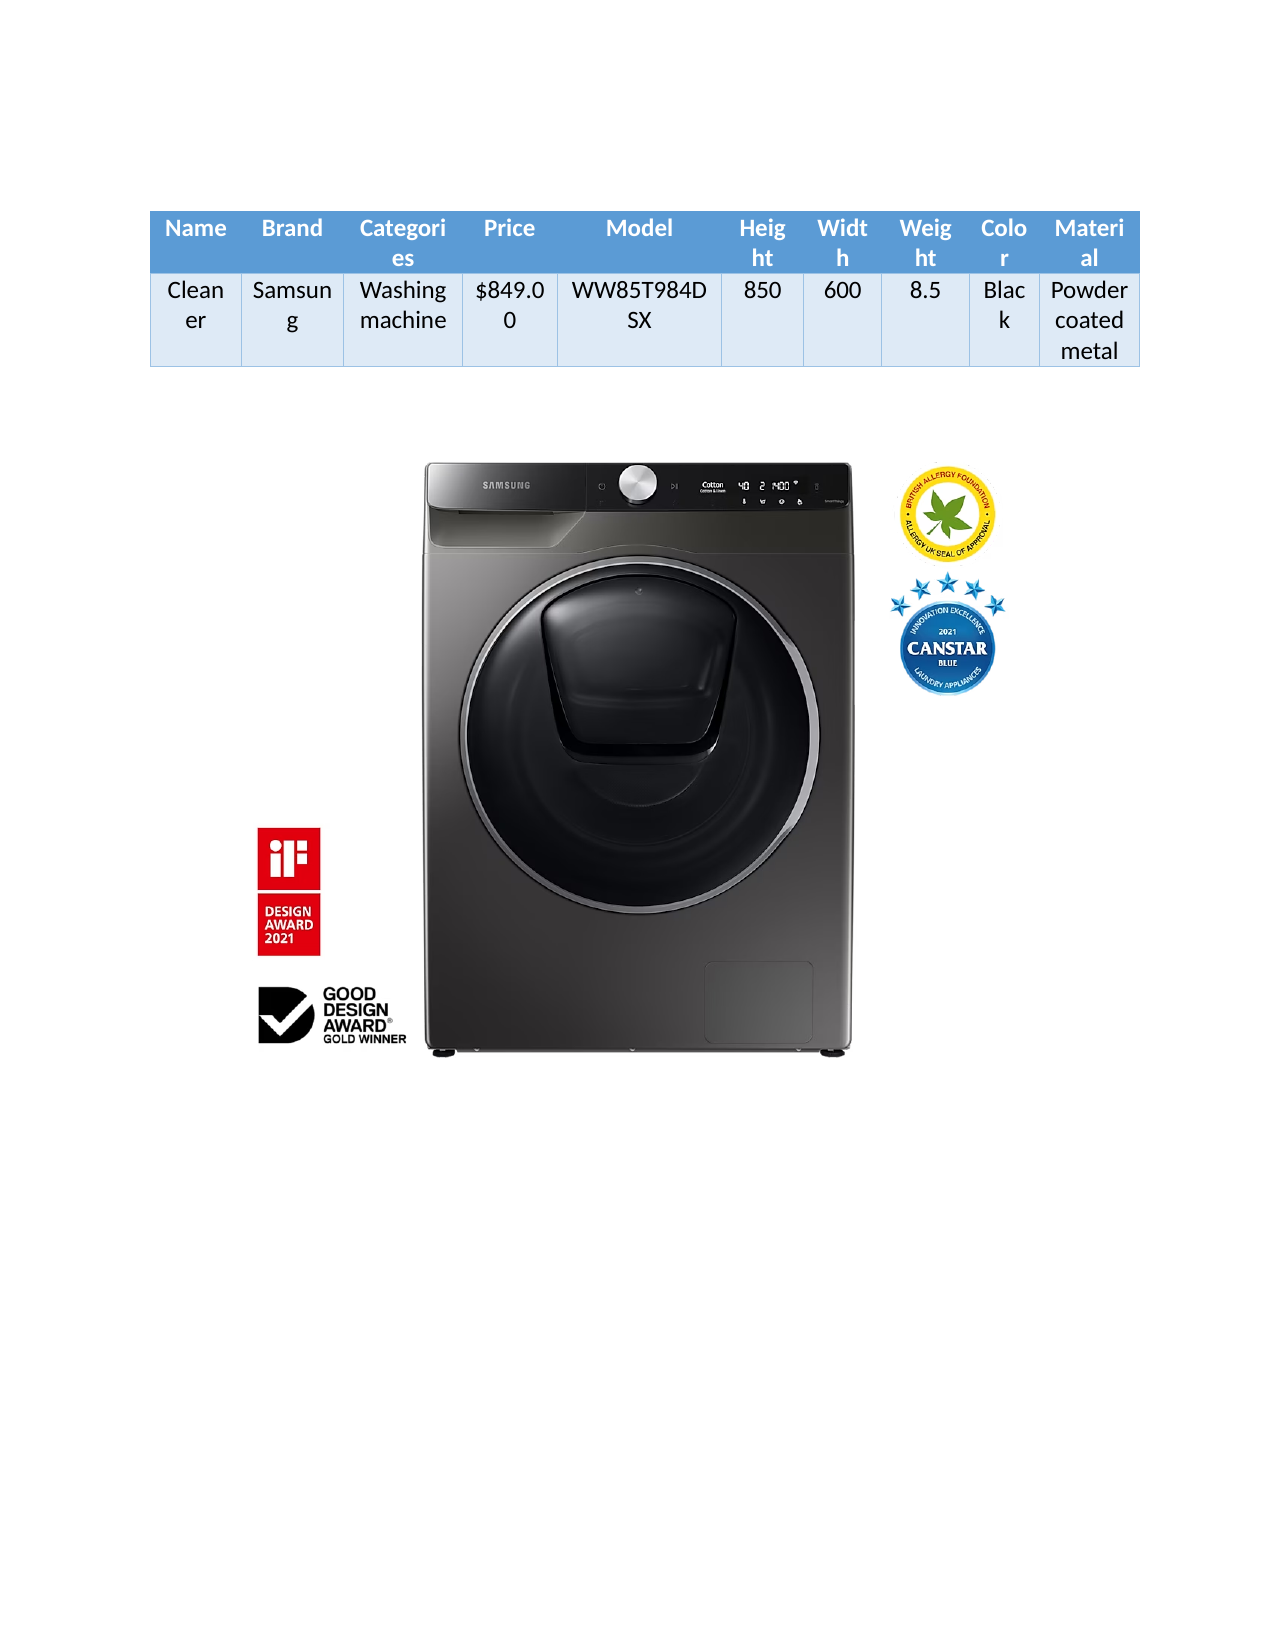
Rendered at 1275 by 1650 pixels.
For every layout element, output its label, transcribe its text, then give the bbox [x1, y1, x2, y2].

table_cell 600 [804, 274, 881, 366]
table_header Color [970, 212, 1039, 273]
table_header Weight [882, 212, 969, 273]
table_header Name [151, 212, 241, 273]
table_header Brand [242, 212, 343, 273]
table_cell $849.00 [463, 274, 557, 366]
table_cell Cleaner [151, 274, 241, 366]
table_header Price [463, 212, 557, 273]
table_header Categories [344, 212, 462, 273]
table_cell Black [970, 274, 1039, 366]
table_header Height [722, 212, 803, 273]
table_header Model [558, 212, 721, 273]
table_cell 8.5 [882, 274, 969, 366]
table_cell Samsung [242, 274, 343, 366]
picture [150, 366, 1125, 1146]
table_cell Washing machine [344, 274, 462, 366]
table_cell Powder coated metal [1040, 274, 1139, 366]
table_cell WW85T984DSX [558, 274, 721, 366]
table_cell 850 [722, 274, 803, 366]
table_header Material [1040, 212, 1139, 273]
table_header Width [804, 212, 881, 273]
